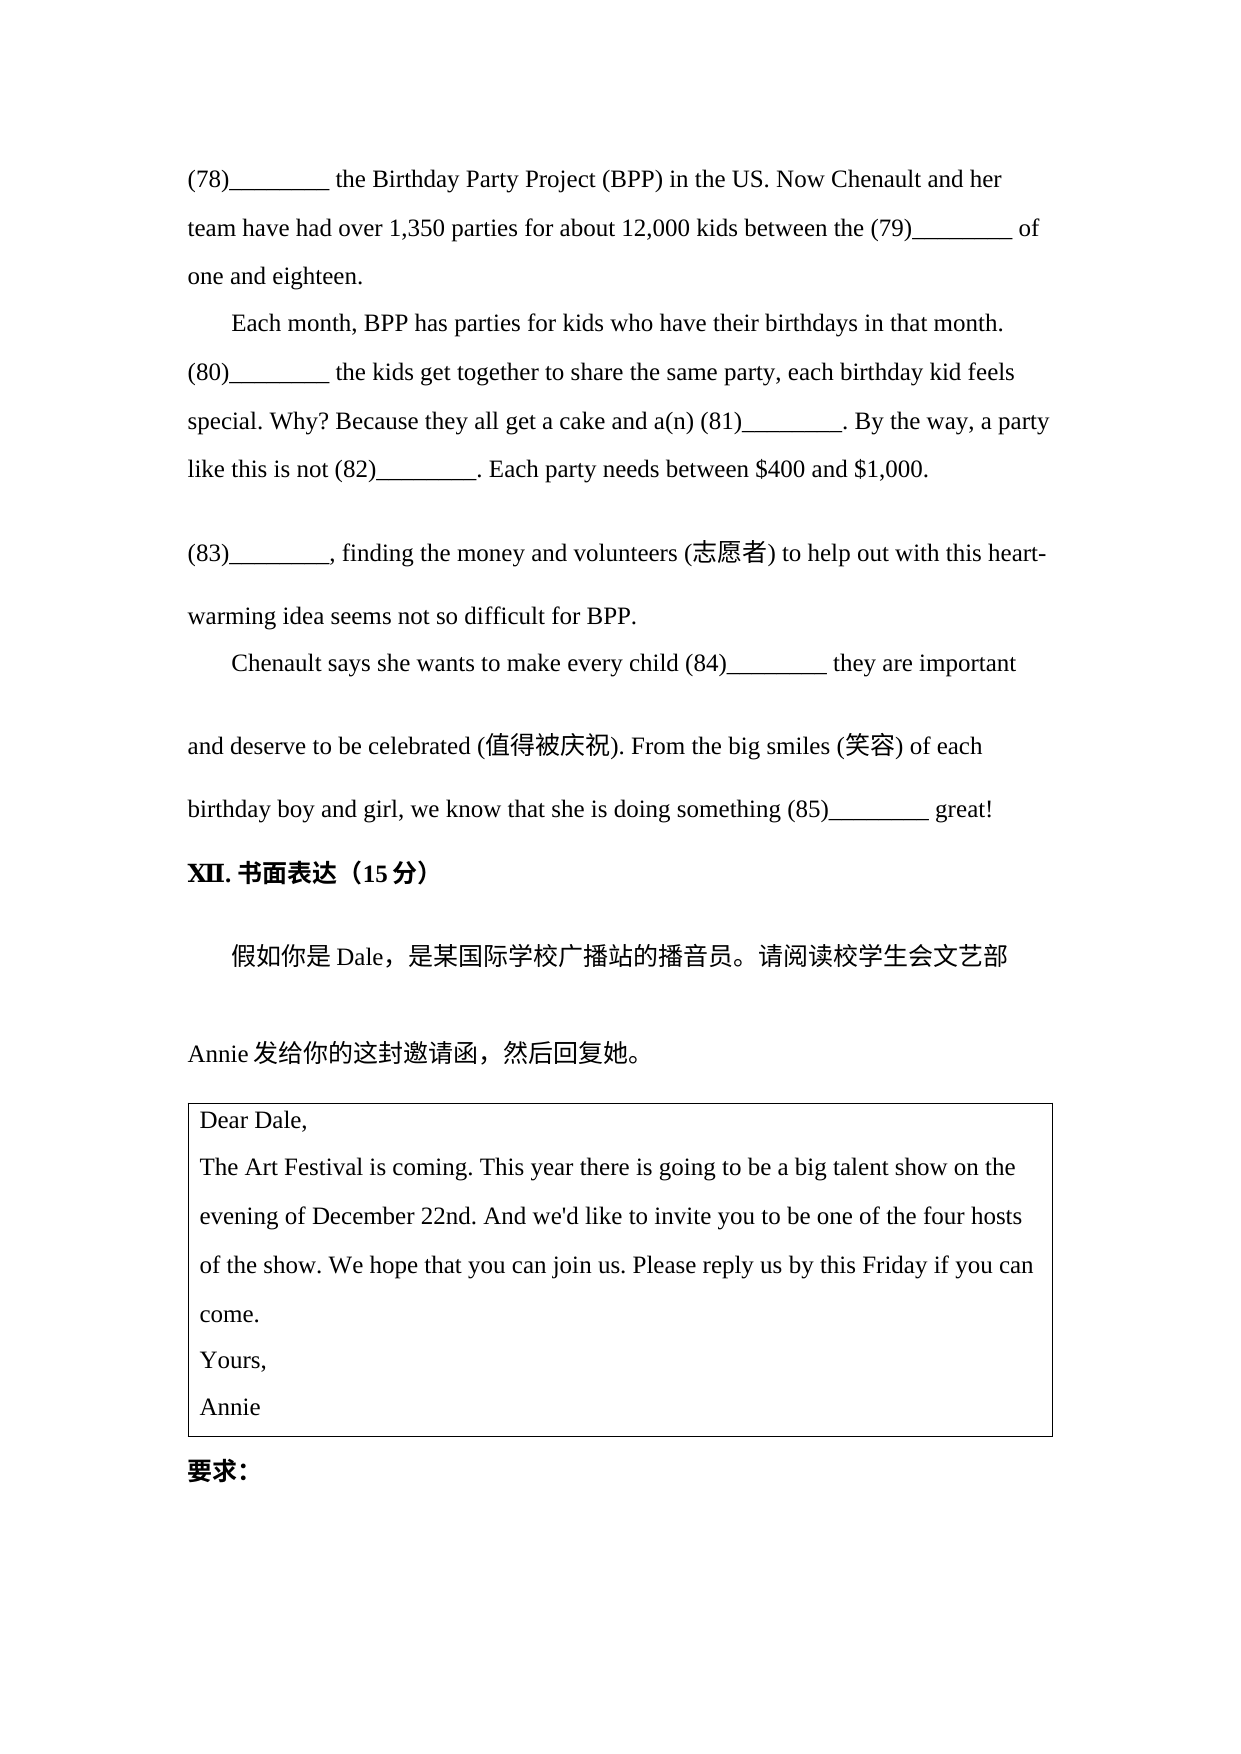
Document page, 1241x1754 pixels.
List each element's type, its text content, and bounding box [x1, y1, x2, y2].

text Ⅻ. 书面表达（15分） [187, 839, 1053, 904]
text 要求： [187, 1437, 1053, 1502]
table_header Dear Dale, The Art Festival is coming. This year there is going to be a big talent show on the evening of December 22nd. And we'd like to invite you to be one of the four hosts of the show. We hope that you can join us. Please reply us by this Friday if you can come. Yours, Annie [189, 1104, 1052, 1436]
text 假如你是Dale，是某国际学校广播站的播音员。请阅读校学生会文艺部Annie发给你的这封邀请函，然后回复她。 [187, 922, 1053, 1084]
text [187, 162, 1053, 292]
text Each month, BPP has parties for kids who have their birthdays in that month. (80)________ the kids get together to share the same party, each birthday kid feels special. Why? Because they all get a cake and a(n) (81)________. By the way, a party like this is not (82)________. Each party needs between $400 and $1,000. (83)________, finding the money and volunteers (志愿者) to help out with this heart-warming idea seems not so difficult for BPP. [187, 306, 1053, 631]
text Chenault says she wants to make every child (84)________ they are important and deserve to be celebrated (值得被庆祝). From the big smiles (笑容) of each birthday boy and girl, we know that she is doing something (85)________ great! [187, 646, 1053, 824]
